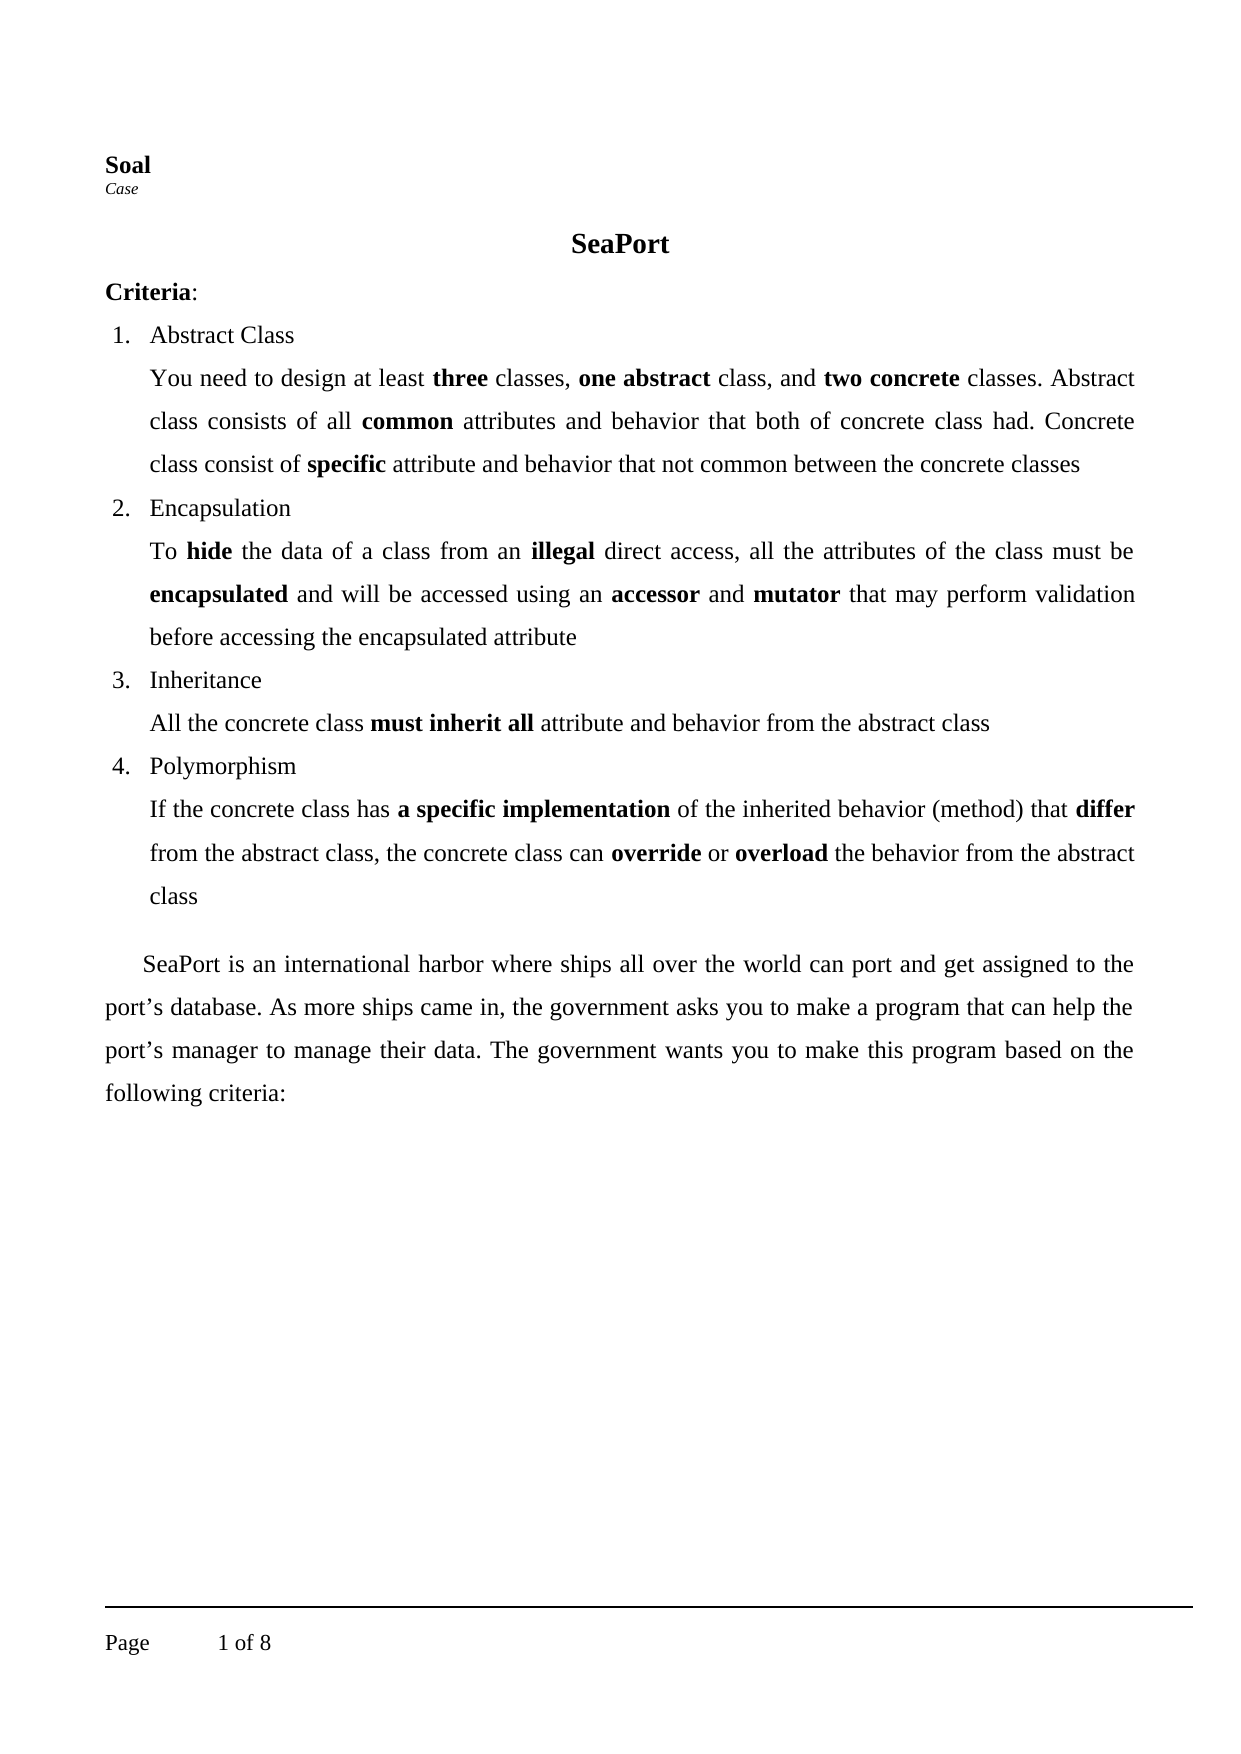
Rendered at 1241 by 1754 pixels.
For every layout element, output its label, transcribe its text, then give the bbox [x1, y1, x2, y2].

text SeaPort [105, 227, 1135, 260]
list You need to design at least three classes, one abstract class, and two concrete classes. Abstract class consists of all common attributes and behavior that both of concrete class had. Concrete class consist of specific attribute and behavior that not common between the concrete classes [149, 363, 1135, 478]
list Polymorphism [112, 751, 1135, 780]
list If the concrete class has a specific implementation of the inherited behavior (method) that differ from the abstract class, the concrete class can override or overload the behavior from the abstract class [149, 794, 1135, 909]
text Case [105, 179, 1135, 198]
list Inheritance [112, 665, 1135, 694]
subtitle Soal [105, 150, 1135, 179]
text Criteria: [105, 277, 1135, 306]
list Encapsulation [112, 493, 1135, 521]
list To hide the data of a class from an illegal direct access, all the attributes of the class must be encapsulated and will be accessed using an accessor and mutator that may perform validation before accessing the encapsulated attribute [149, 536, 1135, 651]
list Abstract Class [112, 320, 1135, 349]
text SeaPort is an international harbor where ships all over the world can port and get assigned to the port’s database. As more ships came in, the government asks you to make a program that can help the port’s manager to manage their data. The government wants you to make this program based on the following criteria: [105, 949, 1135, 1107]
list All the concrete class must inherit all attribute and behavior from the abstract class [149, 708, 1135, 737]
